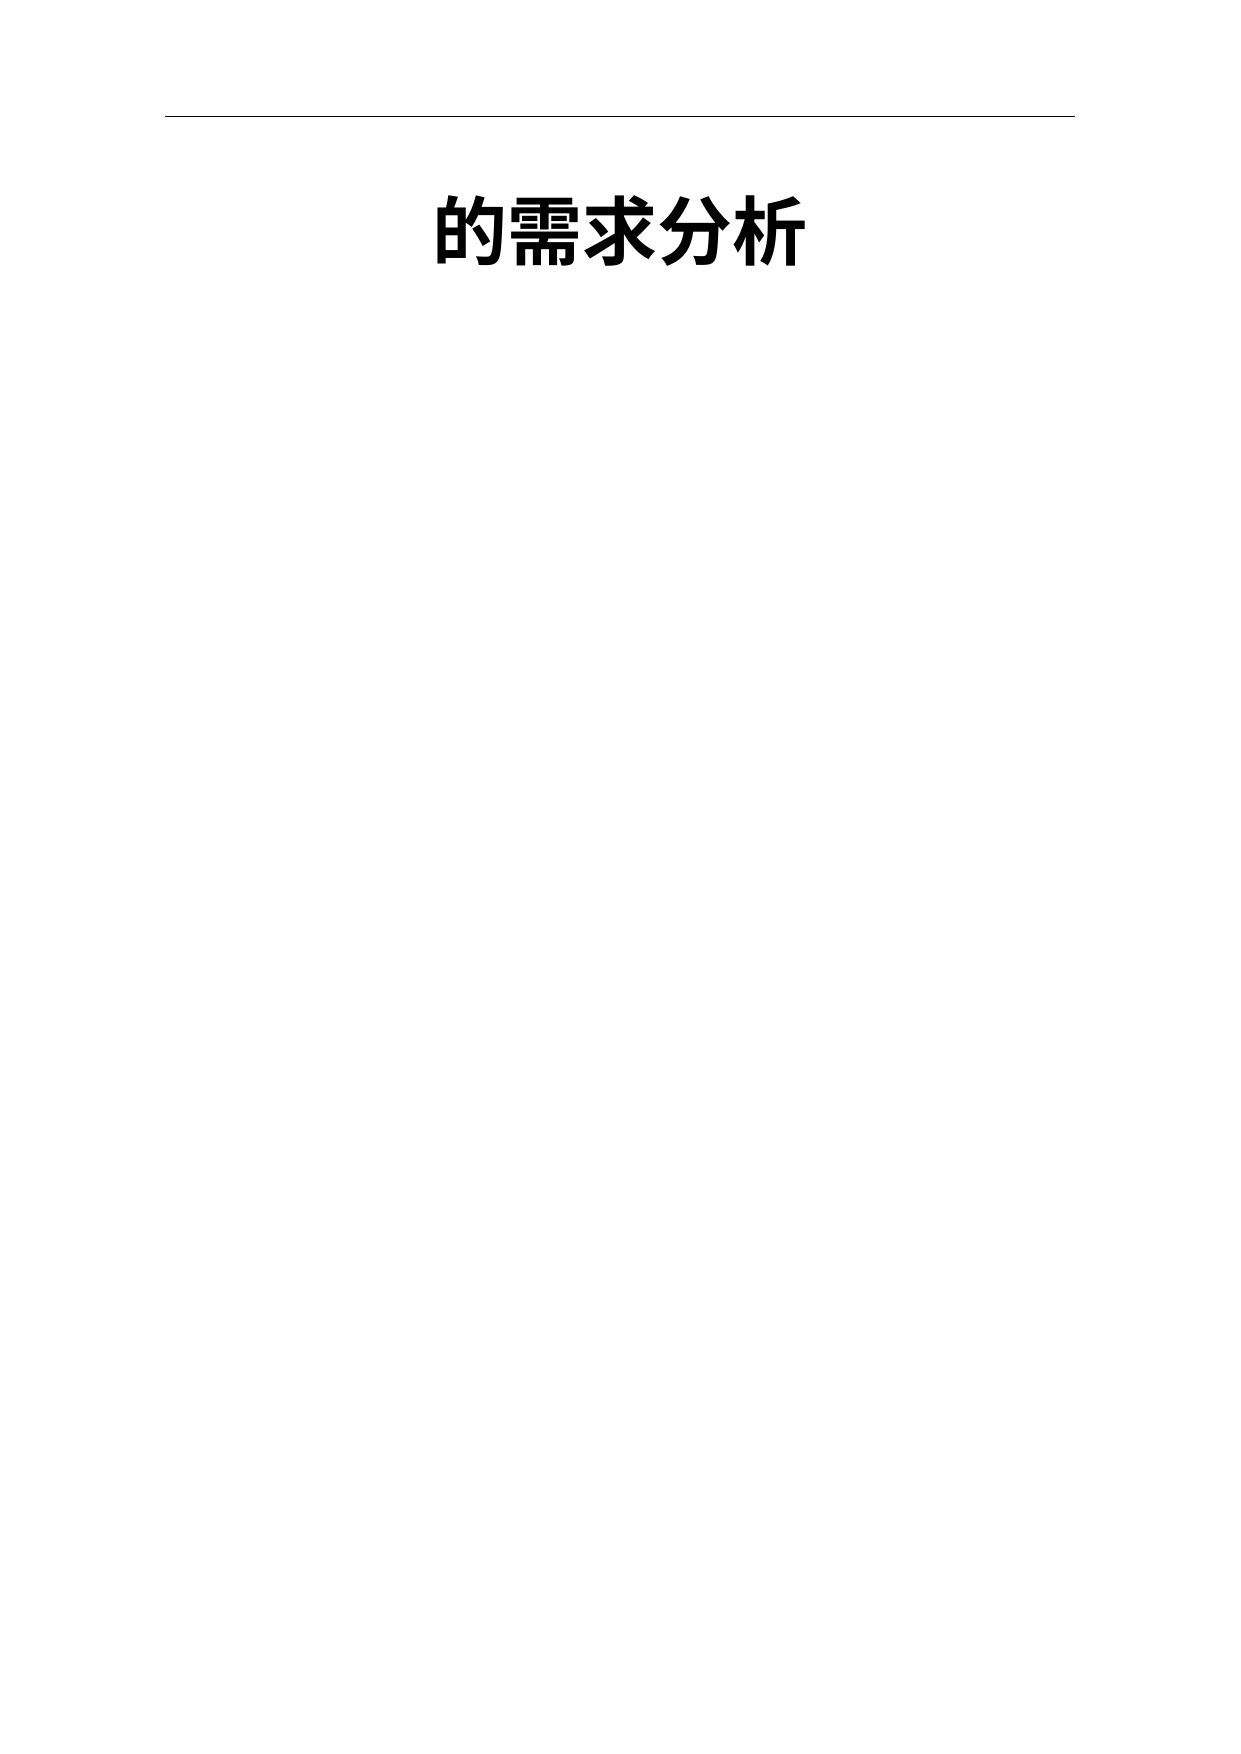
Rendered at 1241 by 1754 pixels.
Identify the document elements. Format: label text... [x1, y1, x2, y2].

text 基于分布式计算的招聘网站的需求分析 [165, 162, 1075, 292]
